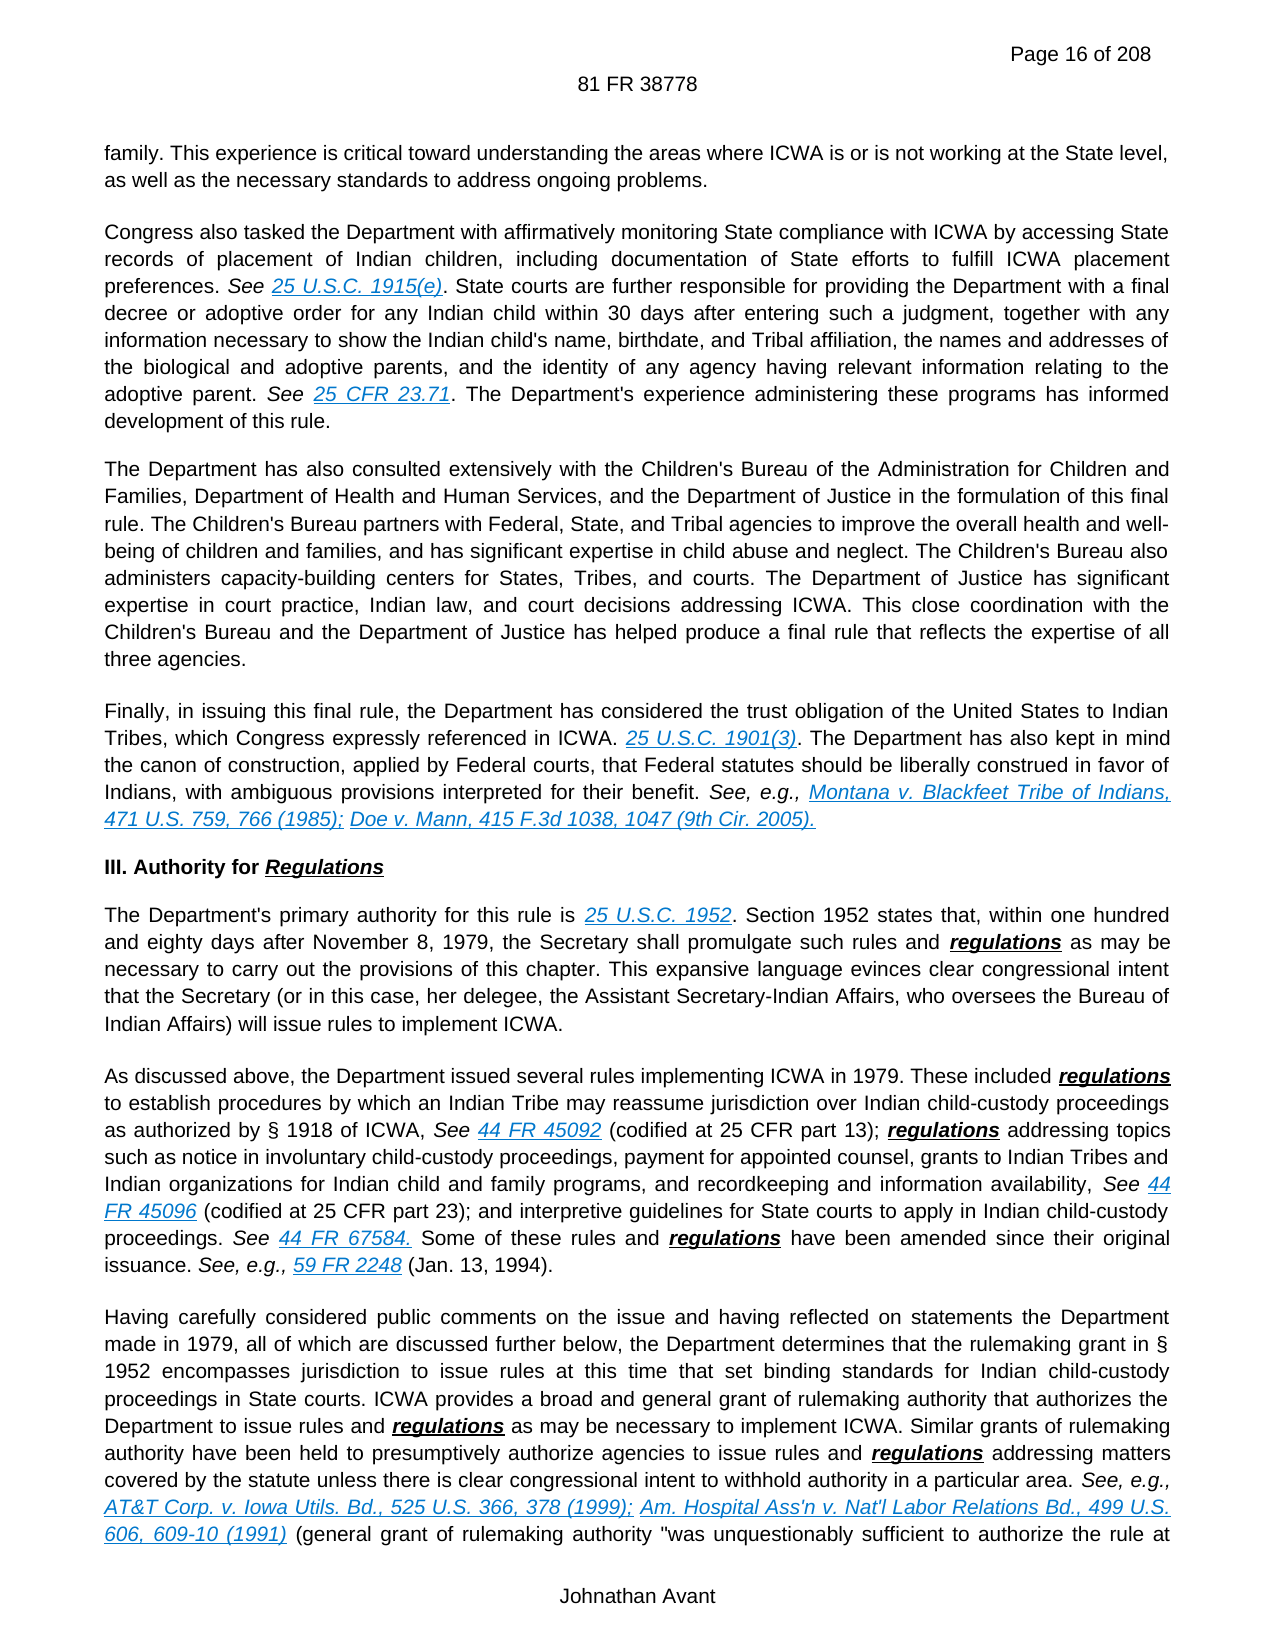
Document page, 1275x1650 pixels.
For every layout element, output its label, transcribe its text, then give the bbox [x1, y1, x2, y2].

text The Department's primary authority for this rule is 25 U.S.C. 1952. Section 1952 states that, within one hundred and eighty days after November 8, 1979, the Secretary shall promulgate such rules and regulations as may be necessary to carry out the provisions of this chapter. This expansive language evinces clear congressional intent that the Secretary (or in this case, her delegee, the Assistant Secretary-Indian Affairs, who oversees the Bureau of Indian Affairs) will issue rules to implement ICWA. [104, 900, 1171, 1035]
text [104, 1302, 1171, 1546]
text III. Authority for Regulations [104, 852, 1171, 879]
text The Department has also consulted extensively with the Children's Bureau of the Administration for Children and Families, Department of Health and Human Services, and the Department of Justice in the formulation of this final rule. The Children's Bureau partners with Federal, State, and Tribal agencies to improve the overall health and well-being of children and families, and has significant expertise in child abuse and neglect. The Children's Bureau also administers capacity-building centers for States, Tribes, and courts. The Department of Justice has significant expertise in court practice, Indian law, and court decisions addressing ICWA. This close coordination with the Children's Bureau and the Department of Justice has helped produce a final rule that reflects the expertise of all three agencies. [104, 454, 1171, 671]
text Congress also tasked the Department with affirmatively monitoring State compliance with ICWA by accessing State records of placement of Indian children, including documentation of State efforts to fulfill ICWA placement preferences. See 25 U.S.C. 1915(e). State courts are further responsible for providing the Department with a final decree or adoptive order for any Indian child within 30 days after entering such a judgment, together with any information necessary to show the Indian child's name, birthdate, and Tribal affiliation, the names and addresses of the biological and adoptive parents, and the identity of any agency having relevant information relating to the adoptive parent. See 25 CFR 23.71. The Department's experience administering these programs has informed development of this rule. [104, 217, 1171, 433]
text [104, 137, 1171, 192]
text Finally, in issuing this final rule, the Department has considered the trust obligation of the United States to Indian Tribes, which Congress expressly referenced in ICWA. 25 U.S.C. 1901(3). The Department has also kept in mind the canon of construction, applied by Federal courts, that Federal statutes should be liberally construed in favor of Indians, with ambiguous provisions interpreted for their benefit. See, e.g., Montana v. Blackfeet Tribe of Indians, 471 U.S. 759, 766 (1985); Doe v. Mann, 415 F.3d 1038, 1047 (9th Cir. 2005). [104, 696, 1171, 831]
text As discussed above, the Department issued several rules implementing ICWA in 1979. These included regulations to establish procedures by which an Indian Tribe may reassume jurisdiction over Indian child-custody proceedings as authorized by § 1918 of ICWA, See 44 FR 45092 (codified at 25 CFR part 13); regulations addressing topics such as notice in involuntary child-custody proceedings, payment for appointed counsel, grants to Indian Tribes and Indian organizations for Indian child and family programs, and recordkeeping and information availability, See 44 FR 45096 (codified at 25 CFR part 23); and interpretive guidelines for State courts to apply in Indian child-custody proceedings. See 44 FR 67584. Some of these rules and regulations have been amended since their original issuance. See, e.g., 59 FR 2248 (Jan. 13, 1994). [104, 1060, 1171, 1277]
